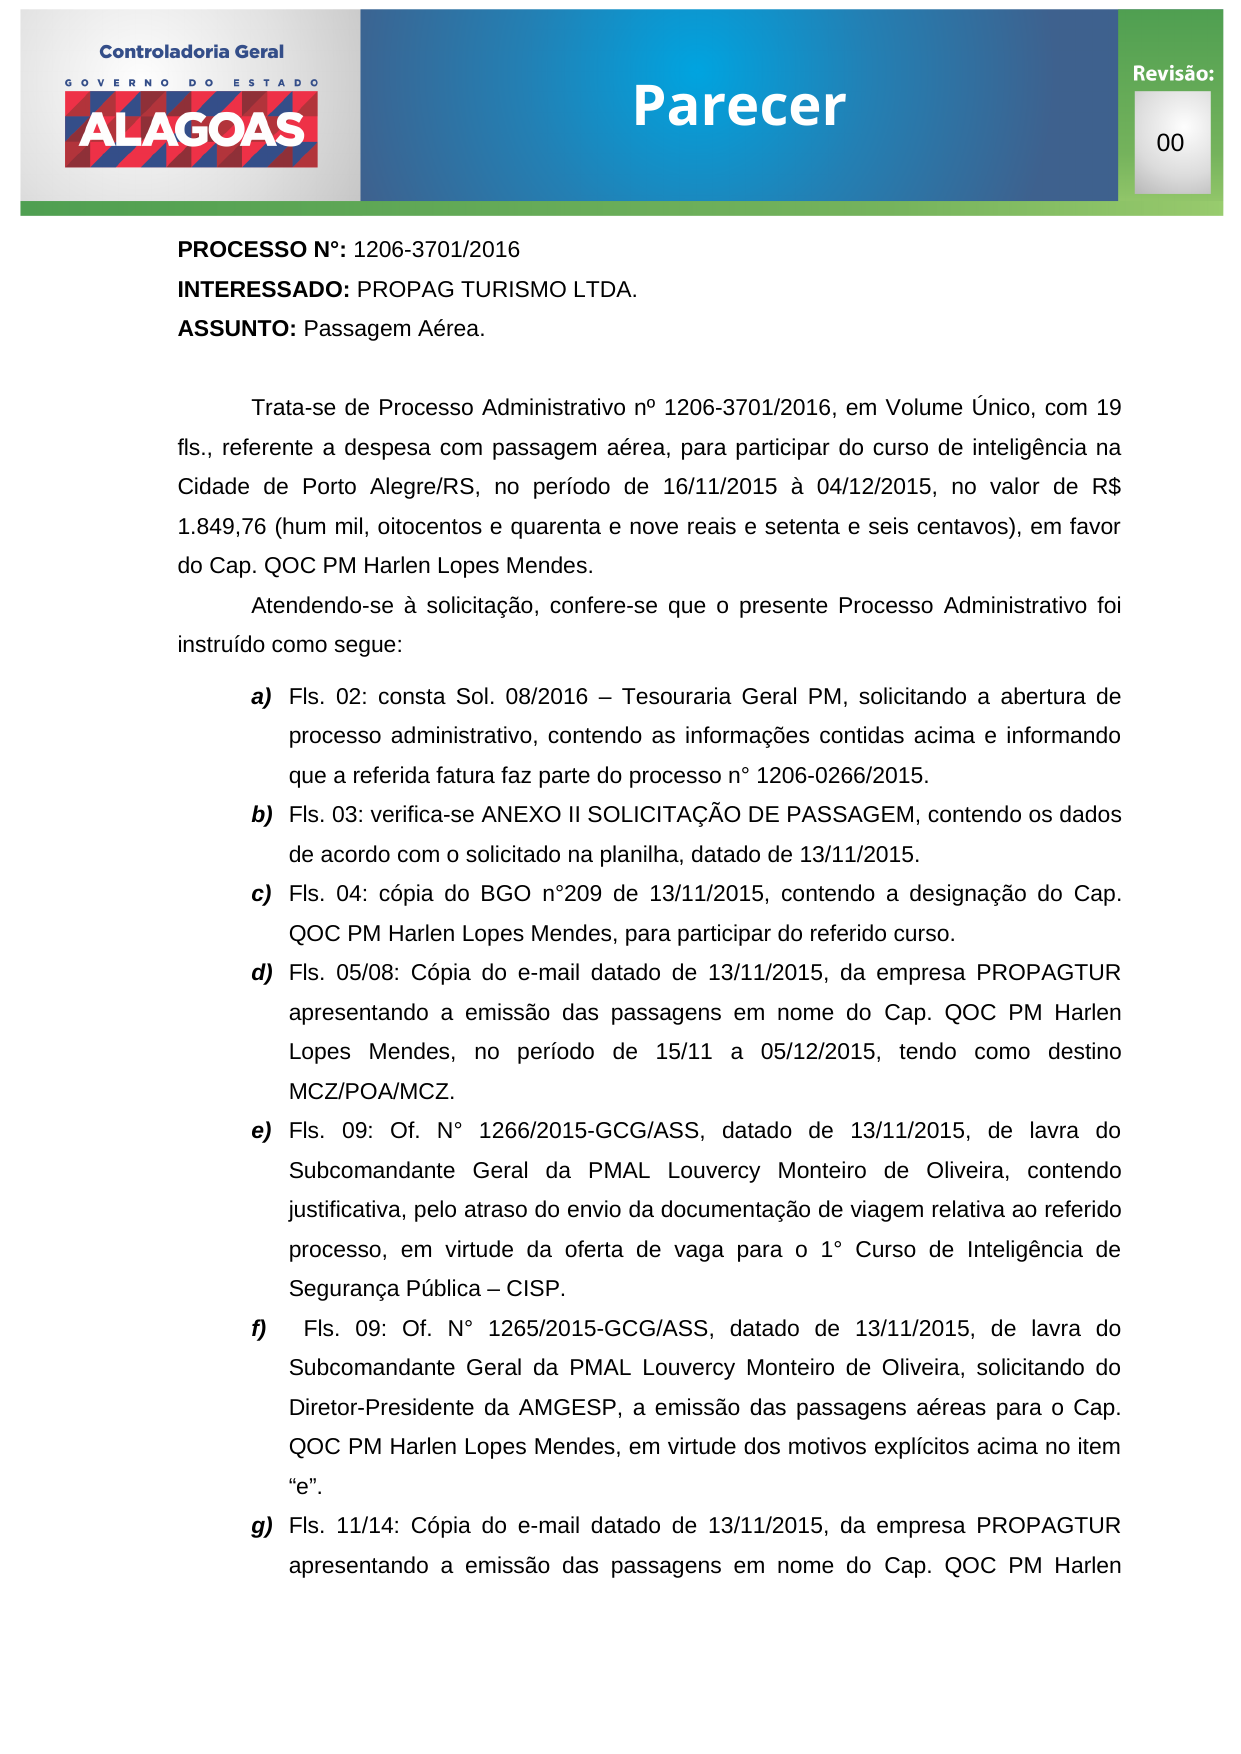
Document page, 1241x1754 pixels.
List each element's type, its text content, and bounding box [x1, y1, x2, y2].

list Fls. 03: verifica-se ANEXO II SOLICITAÇÃO DE PASSAGEM, contendo os dados de acordo com o solicitado na planilha, datado de 13/11/2015. [251, 801, 1122, 867]
list Fls. 02: consta Sol. 08/2016 – Tesouraria Geral PM, solicitando a abertura de processo administrativo, contendo as informações contidas acima e informando que a referida fatura faz parte do processo n° 1206-0266/2015. [251, 683, 1122, 788]
list Fls. 04: cópia do BGO n°209 de 13/11/2015, contendo a designação do Cap. QOC PM Harlen Lopes Mendes, para participar do referido curso. [251, 880, 1122, 946]
list Fls. 09: Of. N° 1266/2015-GCG/ASS, datado de 13/11/2015, de lavra do Subcomandante Geral da PMAL Louvercy Monteiro de Oliveira, contendo justificativa, pelo atraso do envio da documentação de viagem relativa ao referido processo, em virtude da oferta de vaga para o 1° Curso de Inteligência de Segurança Pública – CISP. [251, 1117, 1122, 1302]
list Fls. 09: Of. N° 1265/2015-GCG/ASS, datado de 13/11/2015, de lavra do Subcomandante Geral da PMAL Louvercy Monteiro de Oliveira, solicitando do Diretor-Presidente da AMGESP, a emissão das passagens aéreas para o Cap. QOC PM Harlen Lopes Mendes, em virtude dos motivos explícitos acima no item “e”. [251, 1315, 1122, 1499]
text Atendendo-se à solicitação, confere-se que o presente Processo Administrativo foi instruído como segue: [177, 592, 1122, 657]
text ASSUNTO: Passagem Aérea. [177, 315, 1122, 342]
text PROCESSO N°: 1206-3701/2016 [177, 236, 1122, 263]
list Fls. 05/08: Cópia do e-mail datado de 13/11/2015, da empresa PROPAGTUR apresentando a emissão das passagens em nome do Cap. QOC PM Harlen Lopes Mendes, no período de 15/11 a 05/12/2015, tendo como destino MCZ/POA/MCZ. [251, 959, 1122, 1104]
picture [20, 9, 1224, 216]
text INTERESSADO: PROPAG TURISMO LTDA. [177, 276, 1122, 302]
text Trata-se de Processo Administrativo nº 1206-3701/2016, em Volume Único, com 19 fls., referente a despesa com passagem aérea, para participar do curso de inteligência na Cidade de Porto Alegre/RS, no período de 16/11/2015 à 04/12/2015, no valor de R$ 1.849,76 (hum mil, oitocentos e quarenta e nove reais e setenta e seis centavos), em favor do Cap. QOC PM Harlen Lopes Mendes. [177, 394, 1122, 578]
